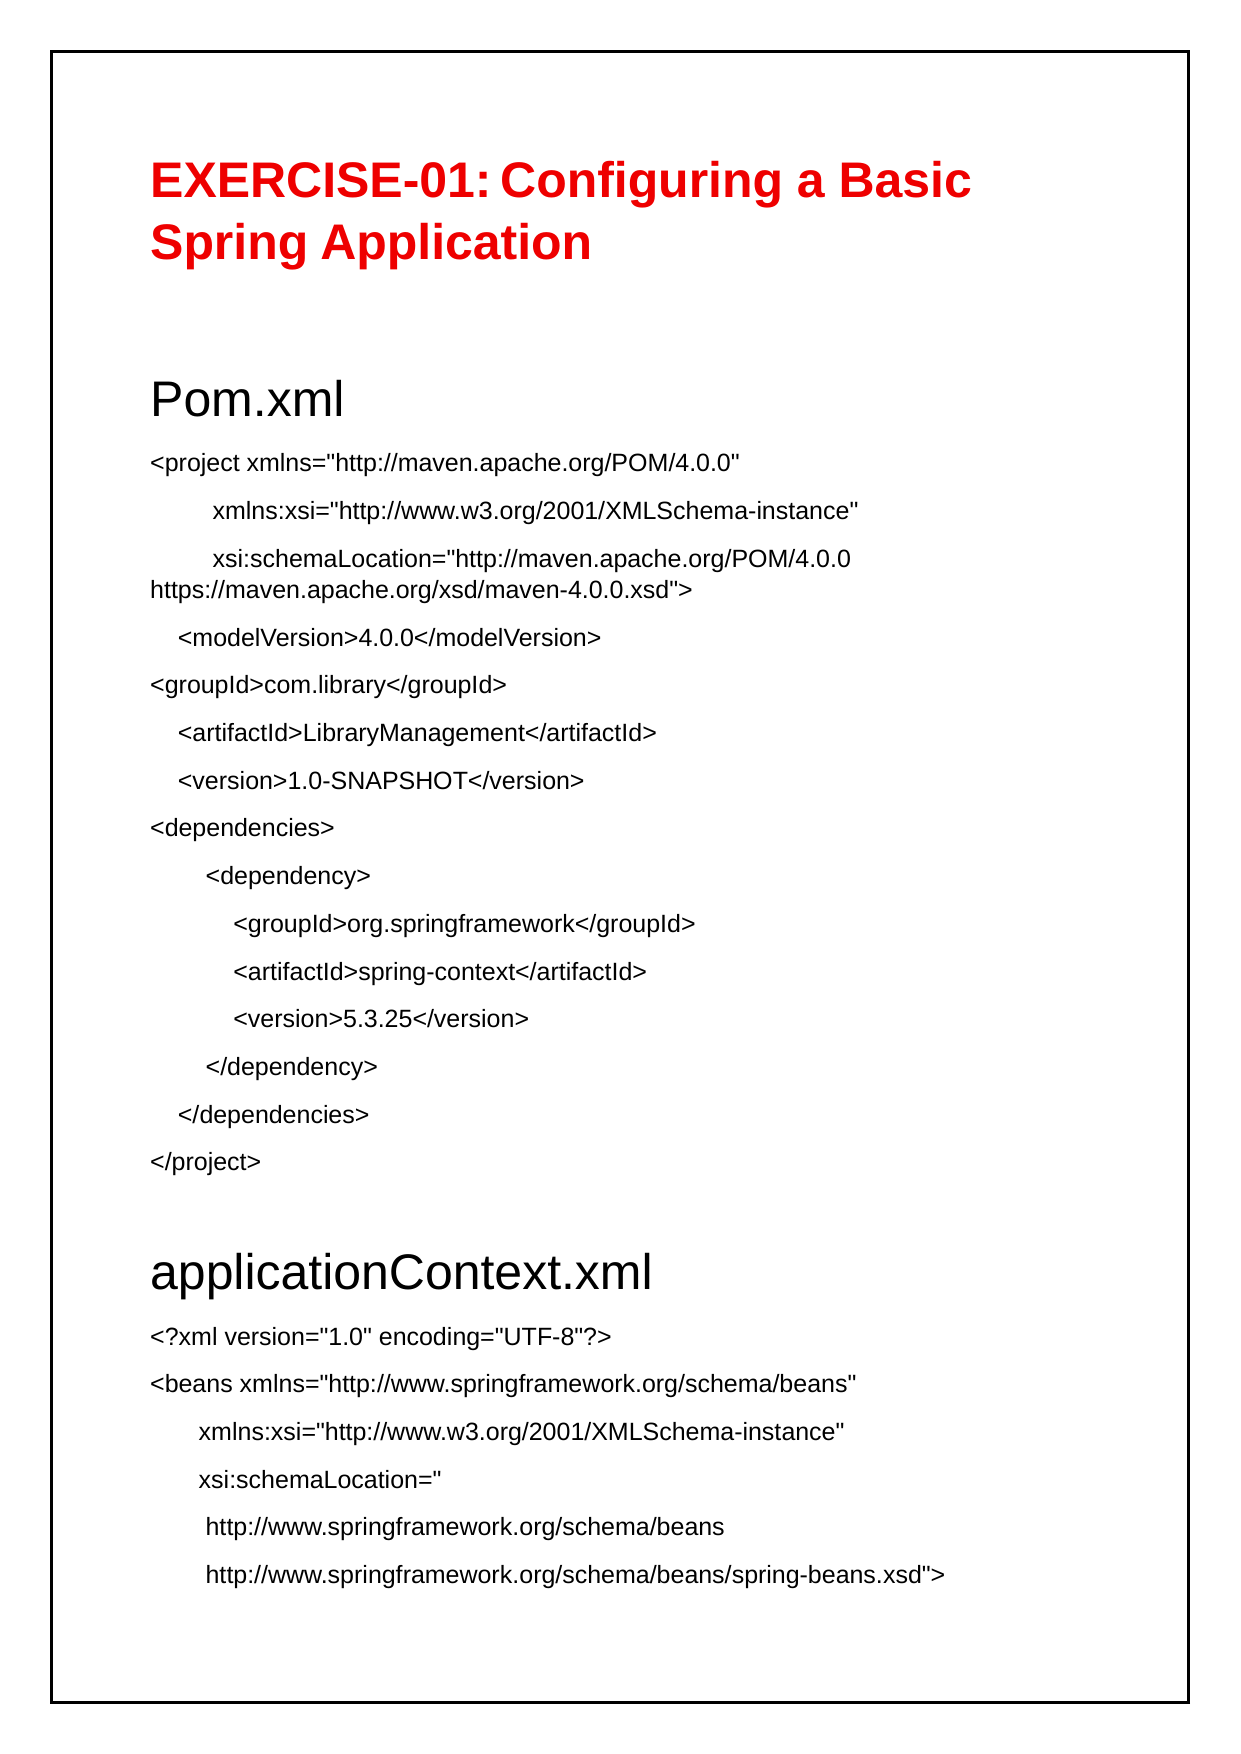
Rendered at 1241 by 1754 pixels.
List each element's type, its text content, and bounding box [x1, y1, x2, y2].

text </project> [150, 1147, 1090, 1176]
text xsi:schemaLocation=" [150, 1464, 1090, 1493]
text <groupId>org.springframework</groupId> [150, 909, 1090, 937]
text xmlns:xsi="http://www.w3.org/2001/XMLSchema-instance" [150, 1417, 1090, 1446]
text http://www.springframework.org/schema/beans [150, 1512, 1090, 1541]
text EXERCISE-01: Configuring a Basic Spring Application [150, 150, 1090, 269]
text xmlns:xsi="http://www.w3.org/2001/XMLSchema-instance" [150, 496, 1090, 525]
text <dependencies> [150, 813, 1090, 842]
text <dependency> [150, 861, 1090, 890]
text http://www.springframework.org/schema/beans/spring-beans.xsd"> [150, 1560, 1090, 1589]
text <artifactId>LibraryManagement</artifactId> [150, 718, 1090, 747]
text </dependency> [150, 1052, 1090, 1081]
text </dependencies> [150, 1099, 1090, 1128]
text <beans xmlns="http://www.springframework.org/schema/beans" [150, 1369, 1090, 1398]
text <project xmlns="http://maven.apache.org/POM/4.0.0" [150, 448, 1090, 477]
text <version>5.3.25</version> [150, 1004, 1090, 1033]
text <groupId>com.library</groupId> [150, 670, 1090, 699]
text <artifactId>spring-context</artifactId> [150, 956, 1090, 985]
text <version>1.0-SNAPSHOT</version> [150, 766, 1090, 794]
text xsi:schemaLocation="http://maven.apache.org/POM/4.0.0 https://maven.apache.org/xsd/maven-4.0.0.xsd"> [150, 544, 1090, 603]
text <?xml version="1.0" encoding="UTF-8"?> [150, 1321, 1090, 1350]
text applicationContext.xml [150, 1243, 1090, 1300]
text <modelVersion>4.0.0</modelVersion> [150, 622, 1090, 651]
text Pom.xml [150, 369, 1090, 427]
